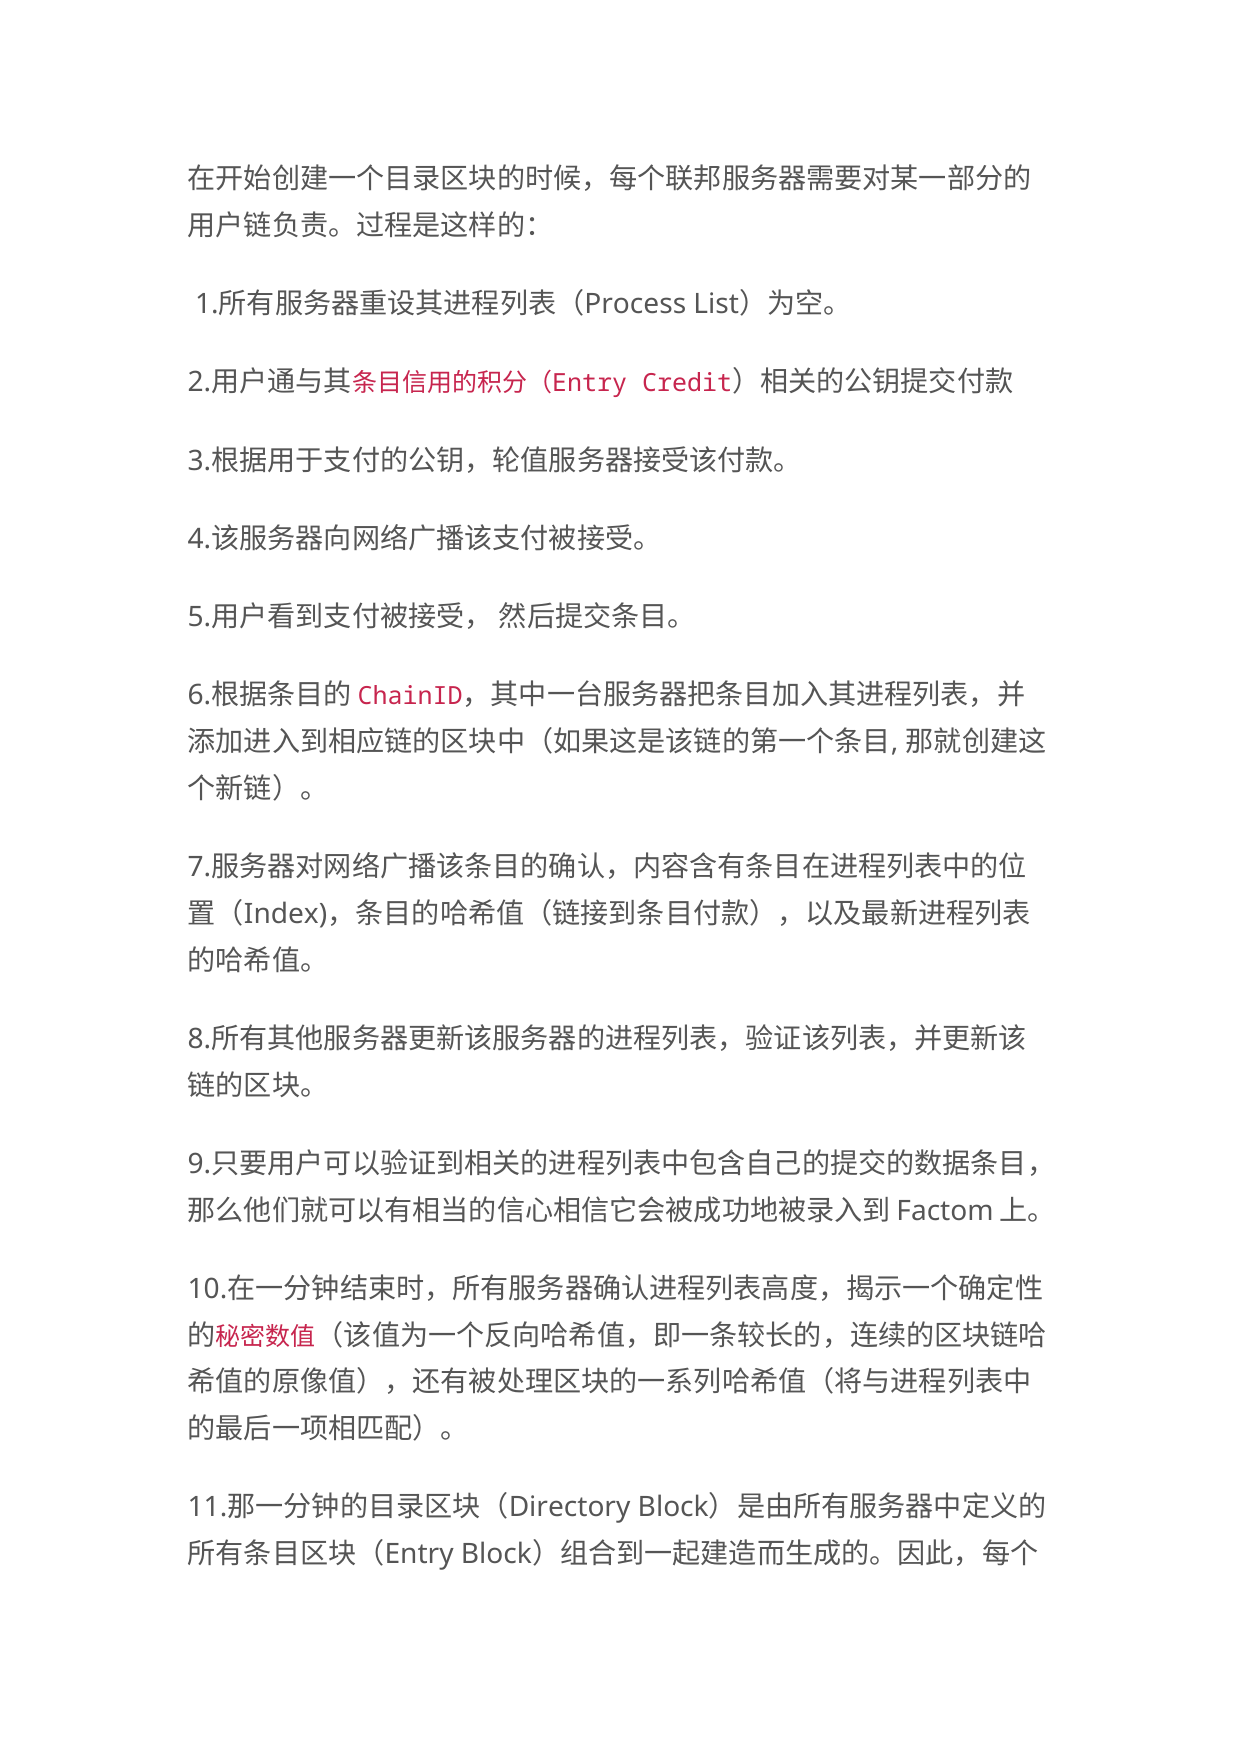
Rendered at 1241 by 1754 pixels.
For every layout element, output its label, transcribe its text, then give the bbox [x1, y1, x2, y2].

text 8.所有其他服务器更新该服务器的进程列表，验证该列表，并更新该链的区块。 [187, 1009, 1053, 1103]
text 6.根据条目的ChainID，其中一台服务器把条目加入其进程列表，并添加进入到相应链的区块中（如果这是该链的第一个条目, 那就创建这个新链）。 [187, 666, 1053, 806]
text 1.所有服务器重设其进程列表（Process List）为空。 [187, 275, 1053, 322]
text 4.该服务器向网络广播该支付被接受。 [187, 509, 1053, 556]
text 在开始创建一个目录区块的时候，每个联邦服务器需要对某一部分的用户链负责。过程是这样的： [187, 150, 1053, 244]
text 3.根据用于支付的公钥，轮值服务器接受该付款。 [187, 431, 1053, 478]
text 7.服务器对网络广播该条目的确认，内容含有条目在进程列表中的位置（Index)，条目的哈希值（链接到条目付款），以及最新进程列表的哈希值。 [187, 837, 1053, 978]
text 10.在一分钟结束时，所有服务器确认进程列表高度，揭示一个确定性的秘密数值（该值为一个反向哈希值，即一条较长的，连续的区块链哈希值的原像值），还有被处理区块的一系列哈希值（将与进程列表中的最后一项相匹配）。 [187, 1259, 1053, 1447]
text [187, 1478, 1053, 1572]
text 2.用户通与其条目信用的积分（Entry Credit）相关的公钥提交付款 [187, 353, 1053, 400]
text 5.用户看到支付被接受， 然后提交条目。 [187, 587, 1053, 634]
text 9.只要用户可以验证到相关的进程列表中包含自己的提交的数据条目，那么他们就可以有相当的信心相信它会被成功地被录入到Factom上。 [187, 1134, 1053, 1228]
